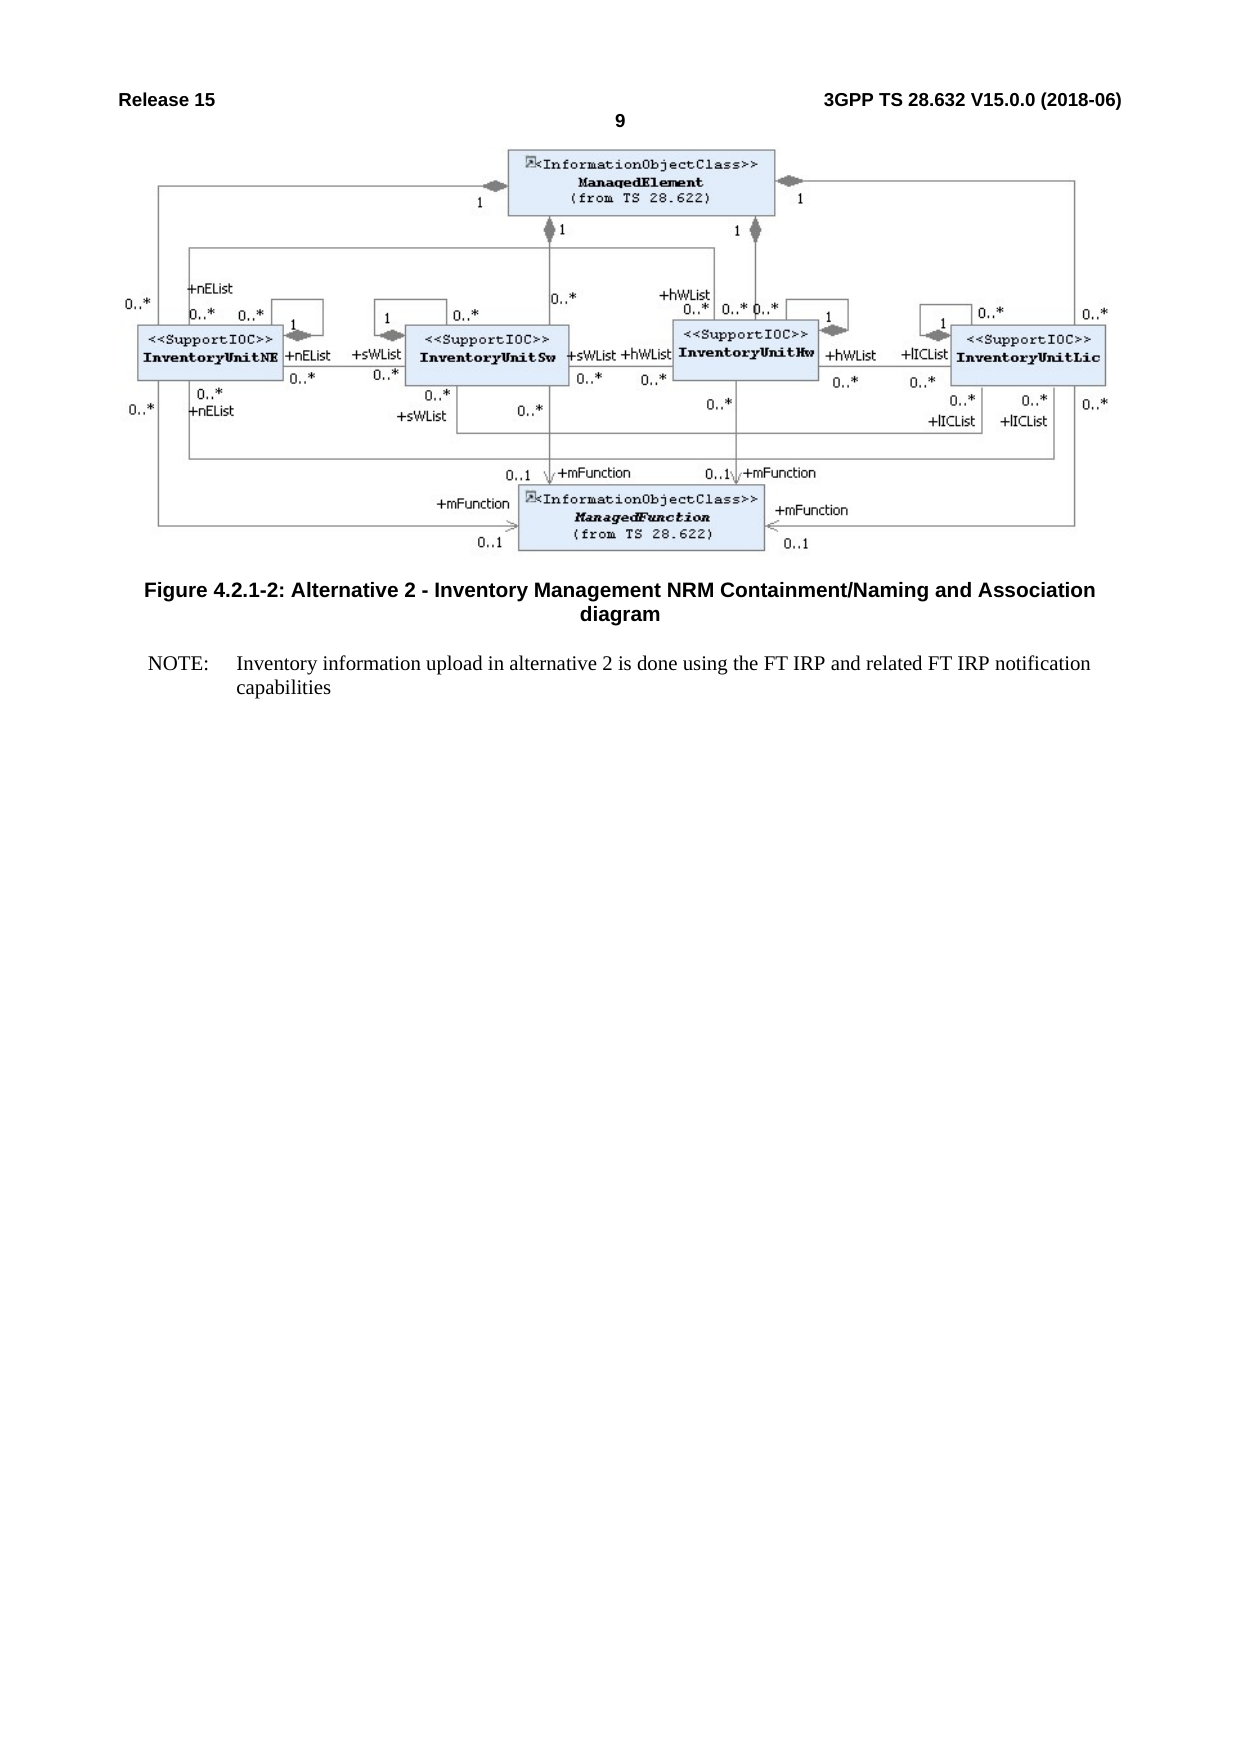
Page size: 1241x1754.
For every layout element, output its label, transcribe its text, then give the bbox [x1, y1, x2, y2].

text NOTE: Inventory information upload in alternative 2 is done using the FT IRP and related FT IRP notification capabilities [148, 651, 1122, 699]
text Figure 4.2.1-2: Alternative 2 - Inventory Management NRM Containment/Naming and Association diagram [118, 578, 1122, 626]
picture [118, 147, 1123, 559]
